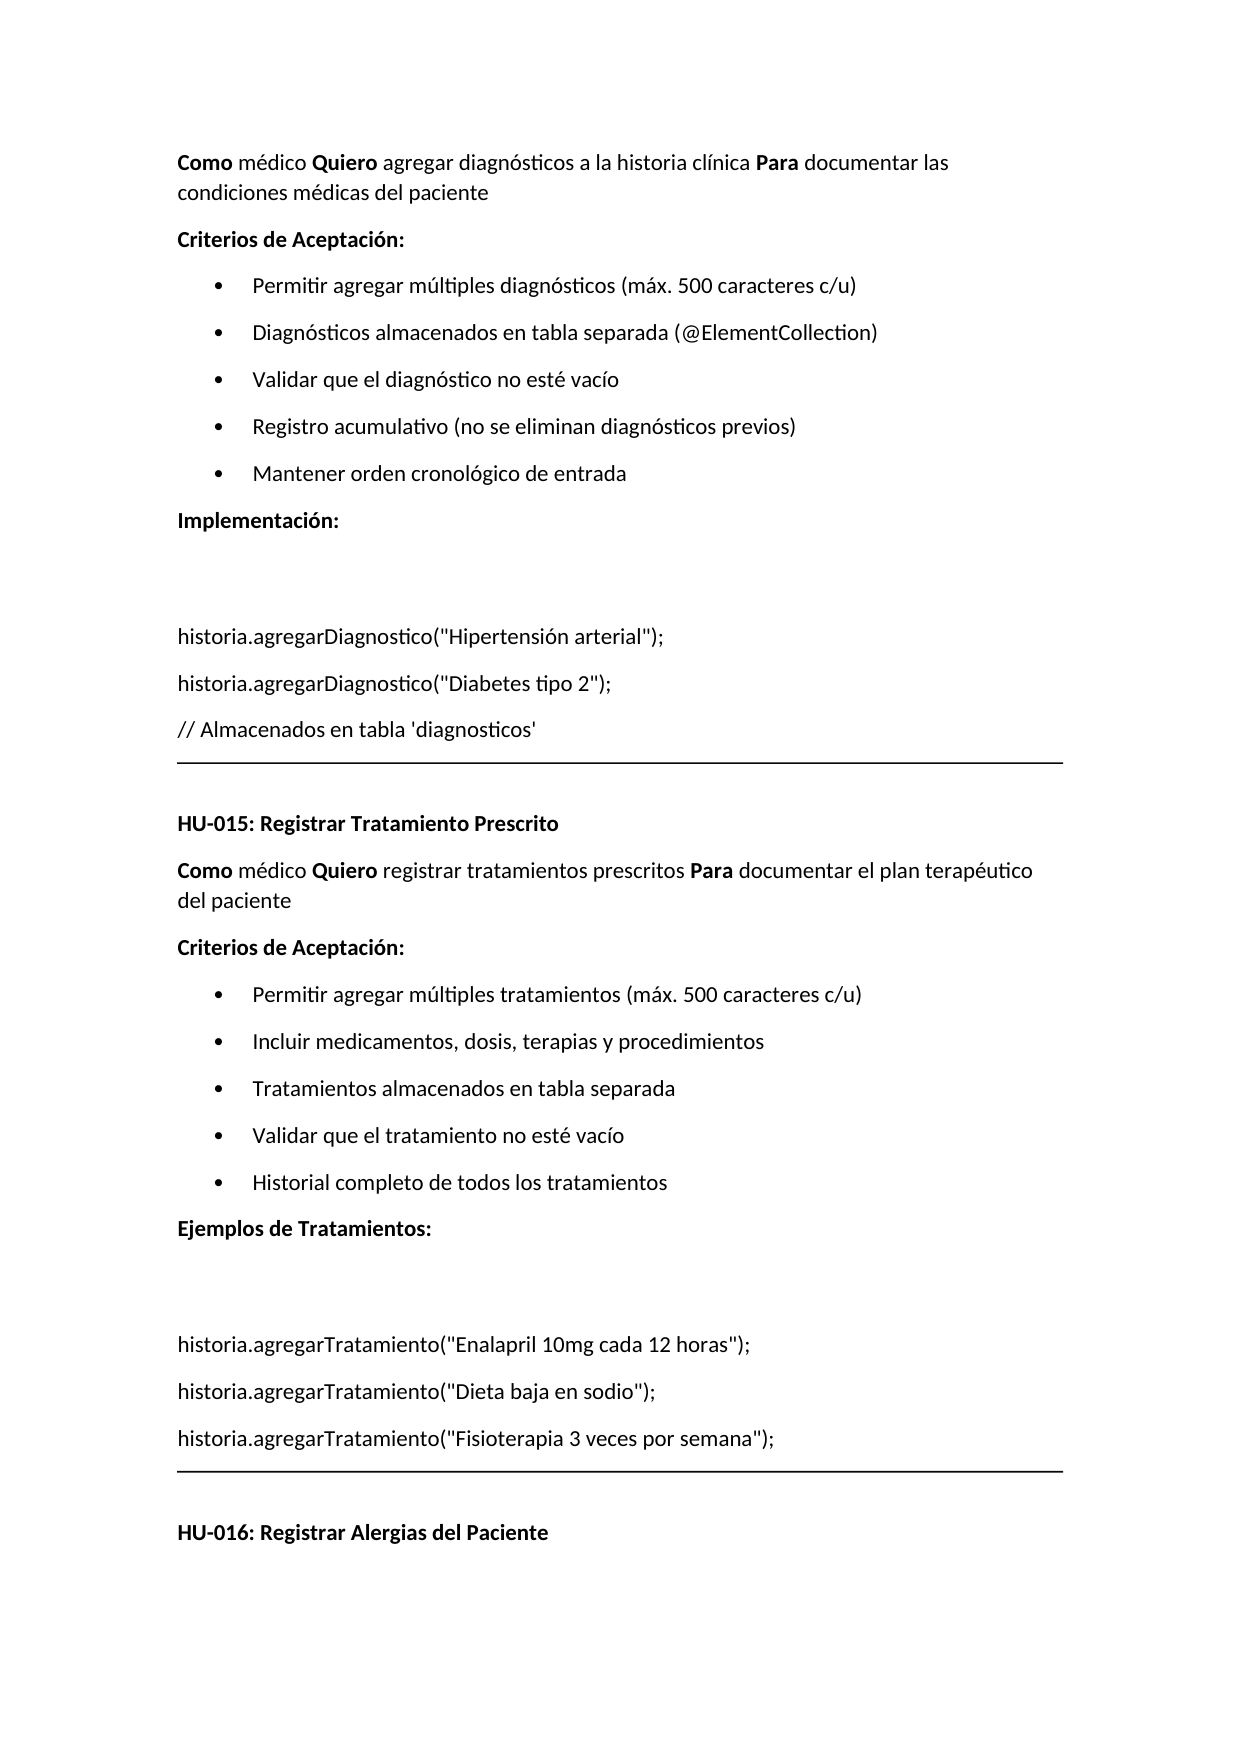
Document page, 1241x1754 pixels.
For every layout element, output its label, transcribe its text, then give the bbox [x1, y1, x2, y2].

text historia.agregarTratamiento("Fisioterapia 3 veces por semana"); [177, 1424, 1063, 1452]
text Criterios de Aceptación: [177, 933, 1063, 961]
text historia.agregarDiagnostico("Diabetes tipo 2"); [177, 669, 1063, 697]
list Historial completo de todos los tratamientos [215, 1168, 1063, 1196]
list Mantener orden cronológico de entrada [215, 459, 1063, 487]
text Criterios de Aceptación: [177, 225, 1063, 253]
list Validar que el diagnóstico no esté vacío [215, 365, 1063, 393]
text historia.agregarTratamiento("Enalapril 10mg cada 12 horas"); [177, 1330, 1063, 1358]
list Tratamientos almacenados en tabla separada [215, 1074, 1063, 1102]
text historia.agregarTratamiento("Dieta baja en sodio"); [177, 1377, 1063, 1405]
text HU-015: Registrar Tratamiento Prescrito [177, 809, 1063, 837]
list Diagnósticos almacenados en tabla separada (@ElementCollection) [215, 318, 1063, 346]
list Validar que el tratamiento no esté vacío [215, 1121, 1063, 1149]
text Ejemplos de Tratamientos: [177, 1214, 1063, 1242]
text // Almacenados en tabla 'diagnosticos' [177, 716, 1063, 743]
list Permitir agregar múltiples diagnósticos (máx. 500 caracteres c/u) [215, 272, 1063, 299]
text Como médico Quiero agregar diagnósticos a la historia clínica Para documentar las condiciones médicas del paciente [177, 148, 1063, 206]
list Registro acumulativo (no se eliminan diagnósticos previos) [215, 412, 1063, 440]
text HU-016: Registrar Alergias del Paciente [177, 1518, 1063, 1546]
text Como médico Quiero registrar tratamientos prescritos Para documentar el plan terapéutico del paciente [177, 856, 1063, 914]
list Incluir medicamentos, dosis, terapias y procedimientos [215, 1027, 1063, 1055]
text historia.agregarDiagnostico("Hipertensión arterial"); [177, 622, 1063, 650]
list Permitir agregar múltiples tratamientos (máx. 500 caracteres c/u) [215, 980, 1063, 1008]
text Implementación: [177, 506, 1063, 534]
